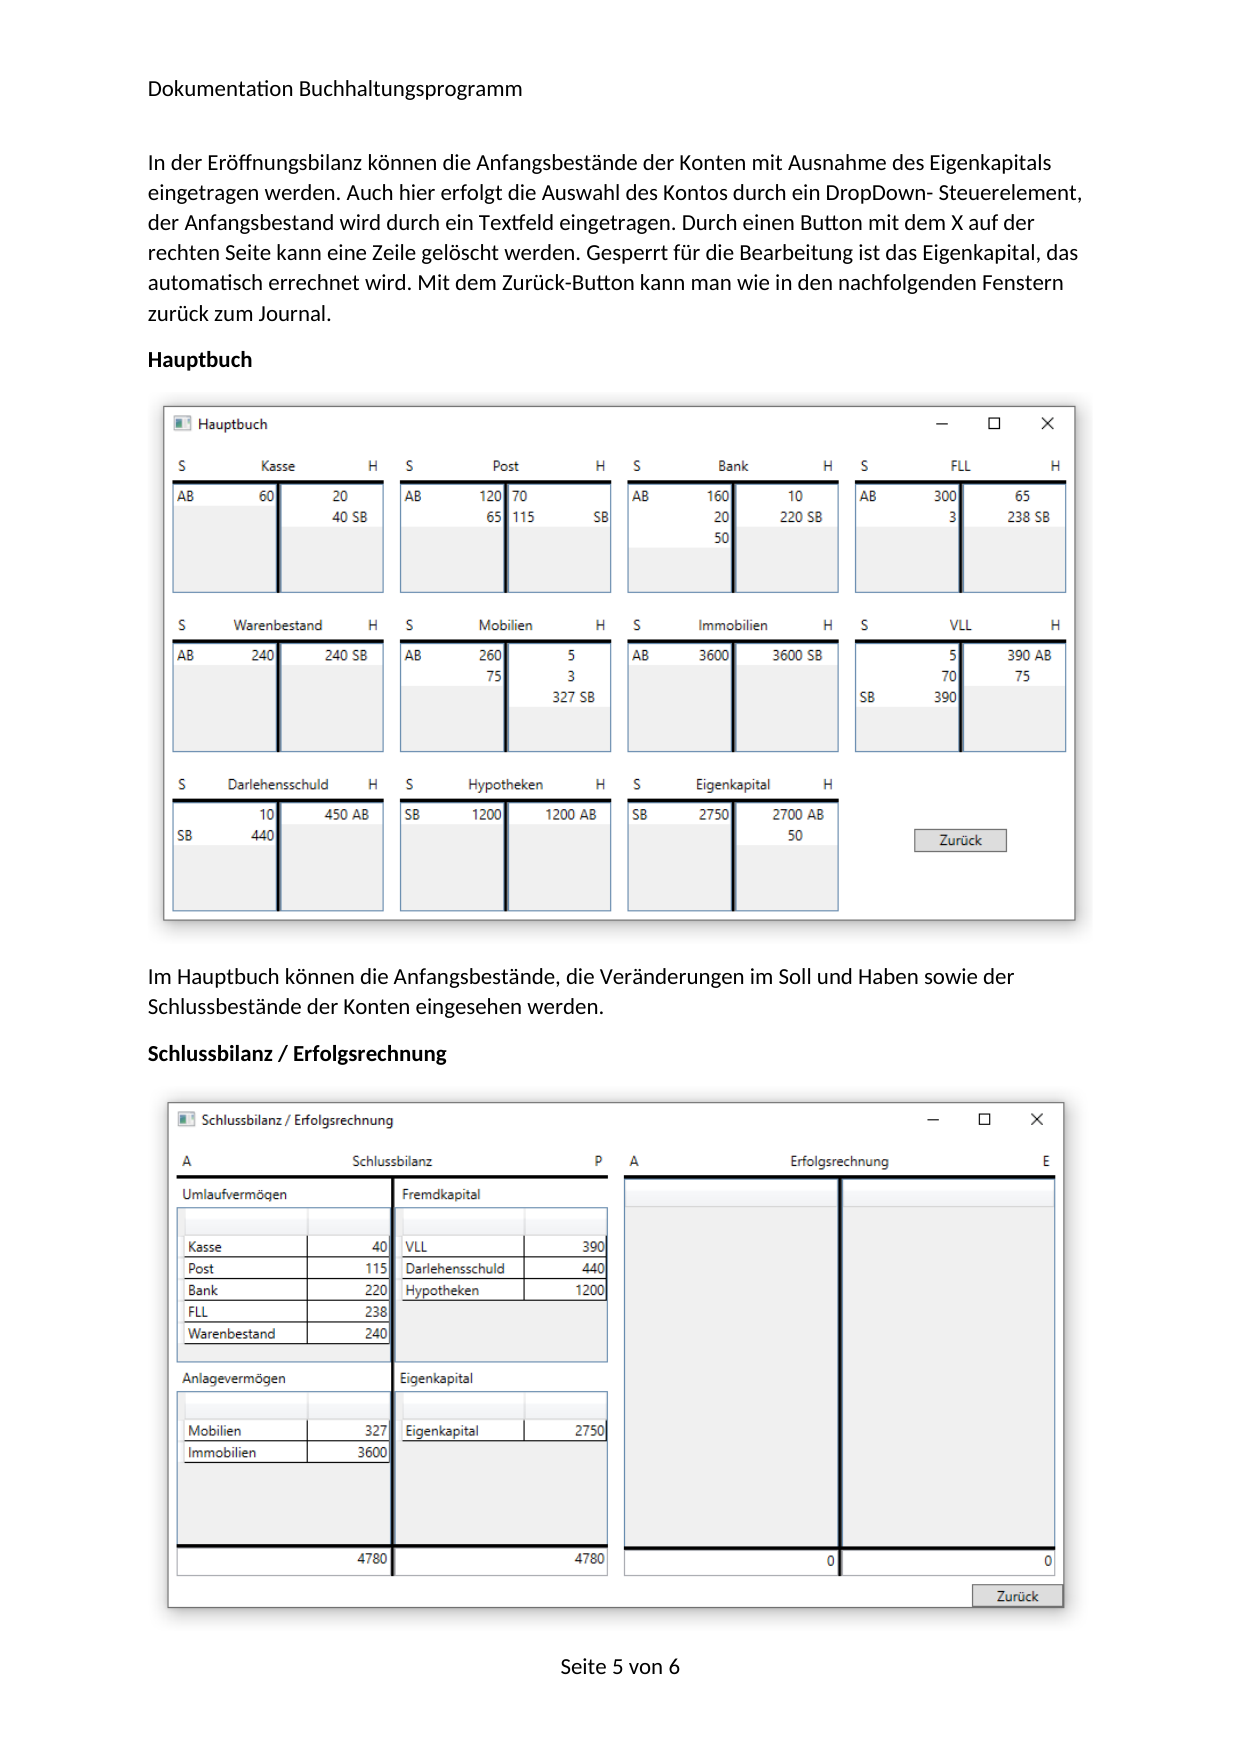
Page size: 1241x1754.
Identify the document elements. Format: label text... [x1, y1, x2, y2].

text Hauptbuch [148, 346, 1093, 373]
picture [147, 392, 1093, 944]
text Schlussbilanz / Erfolgsrechnung [148, 1039, 1093, 1067]
text In der Eröffnungsbilanz können die Anfangsbestände der Konten mit Ausnahme des Eigenkapitals eingetragen werden. Auch hier erfolgt die Auswahl des Kontos durch ein DropDown- Steuerelement, der Anfangsbestand wird durch ein Textfeld eingetragen. Durch einen Button mit dem X auf der rechten Seite kann eine Zeile gelöscht werden. Gesperrt für die Bearbeitung ist das Eigenkapital, das automatisch errechnet wird. Mit dem Zurück-Button kann man wie in den nachfolgenden Fenstern zurück zum Journal. [148, 148, 1093, 327]
text Im Hauptbuch können die Anfangsbestände, die Veränderungen im Soll und Haben sowie der Schlussbestände der Konten eingesehen werden. [148, 962, 1093, 1020]
picture [147, 1086, 1093, 1631]
